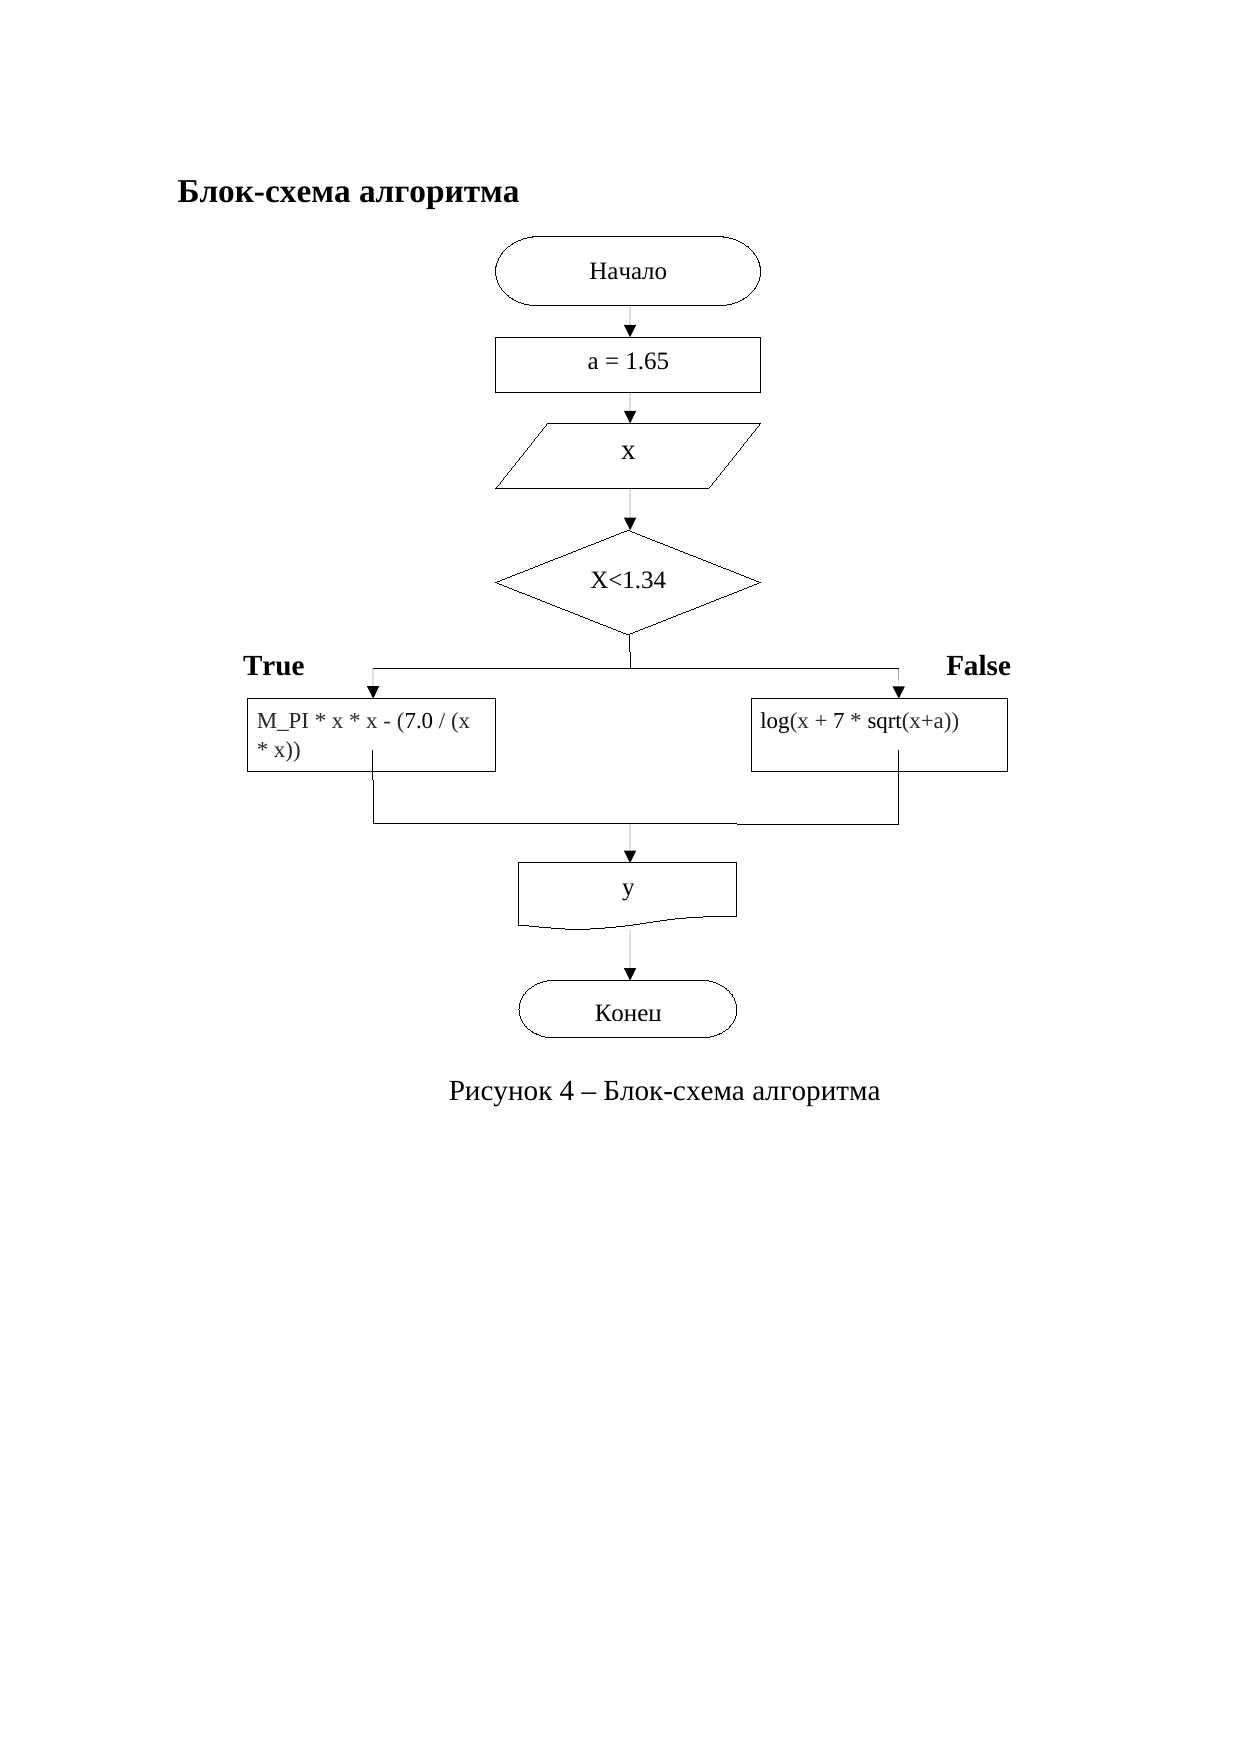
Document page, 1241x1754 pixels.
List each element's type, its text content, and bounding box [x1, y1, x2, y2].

text Блок-схема алгоритма [177, 171, 1152, 209]
text True False [177, 648, 1152, 682]
text Рисунок 4 – Блок-схема алгоритма [177, 1073, 1152, 1107]
